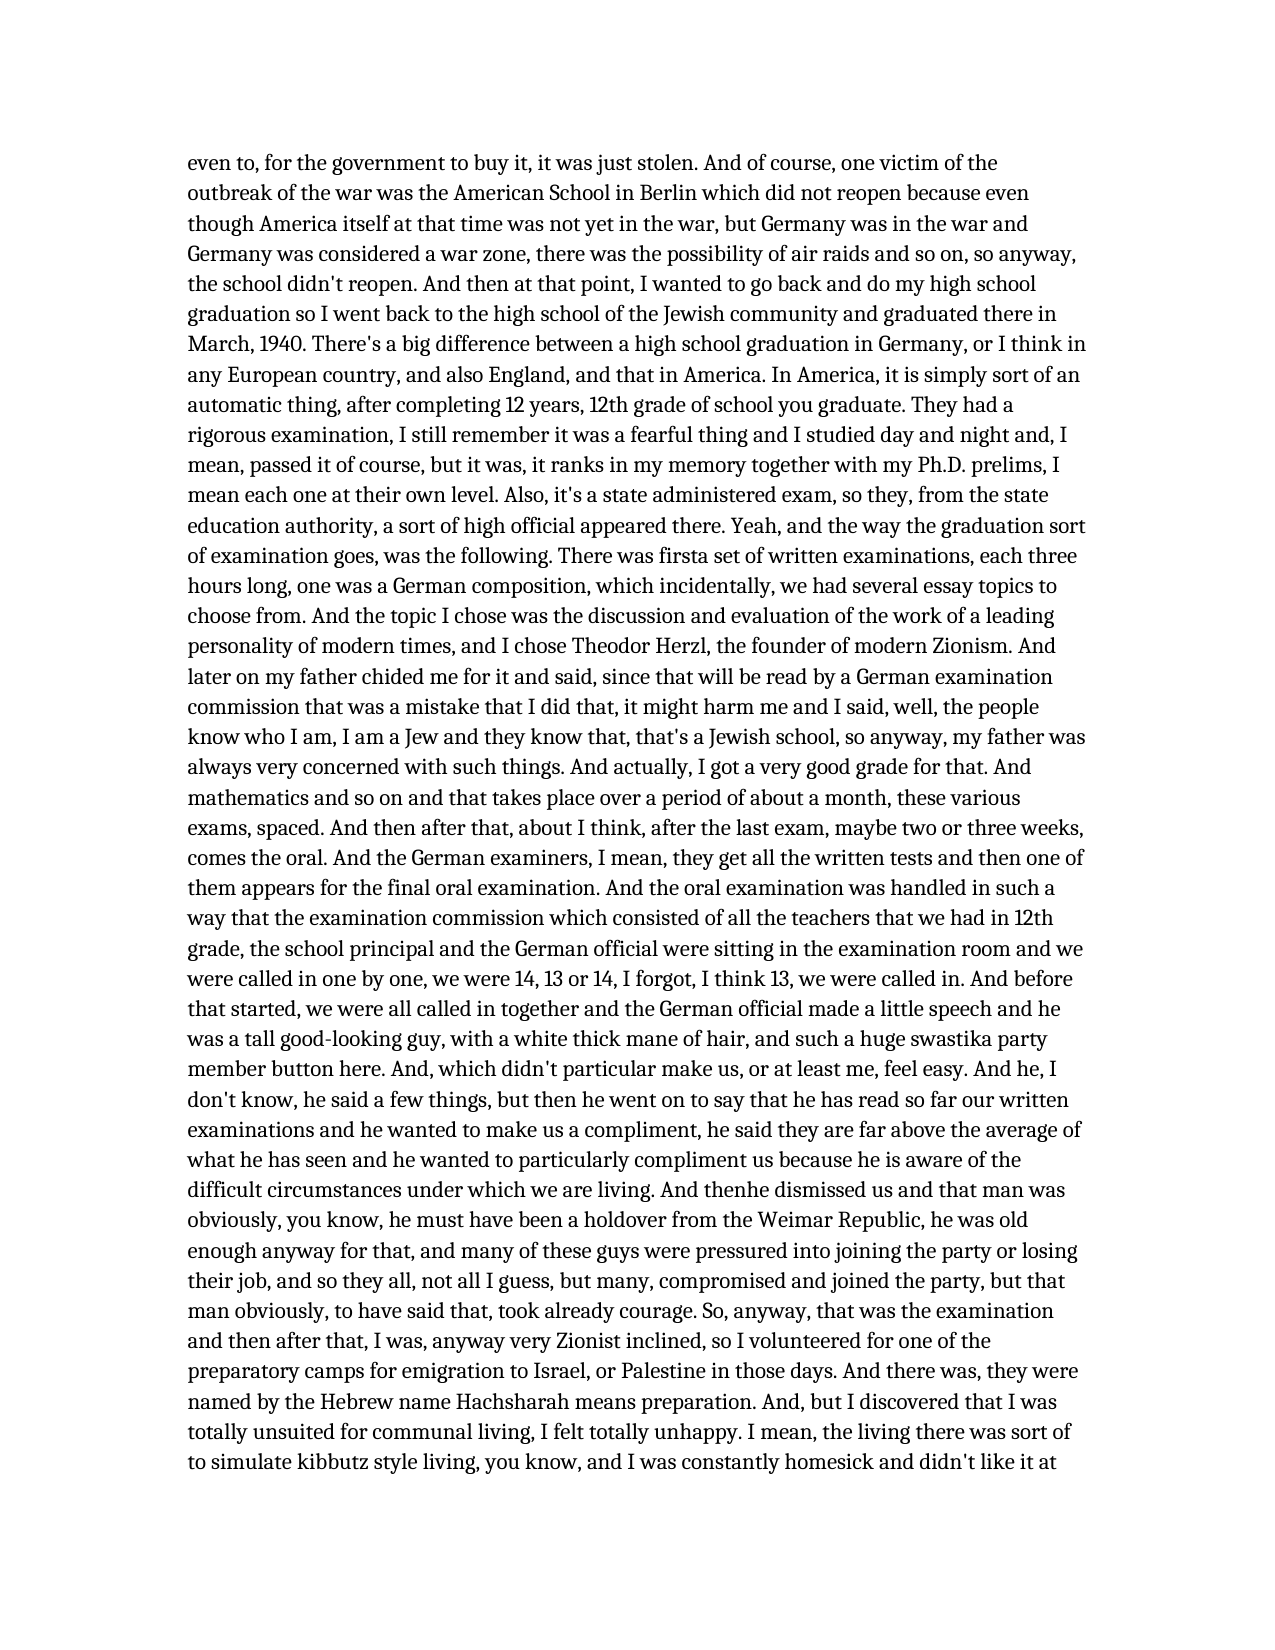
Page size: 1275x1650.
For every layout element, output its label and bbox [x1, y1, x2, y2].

text [187, 150, 1087, 1475]
